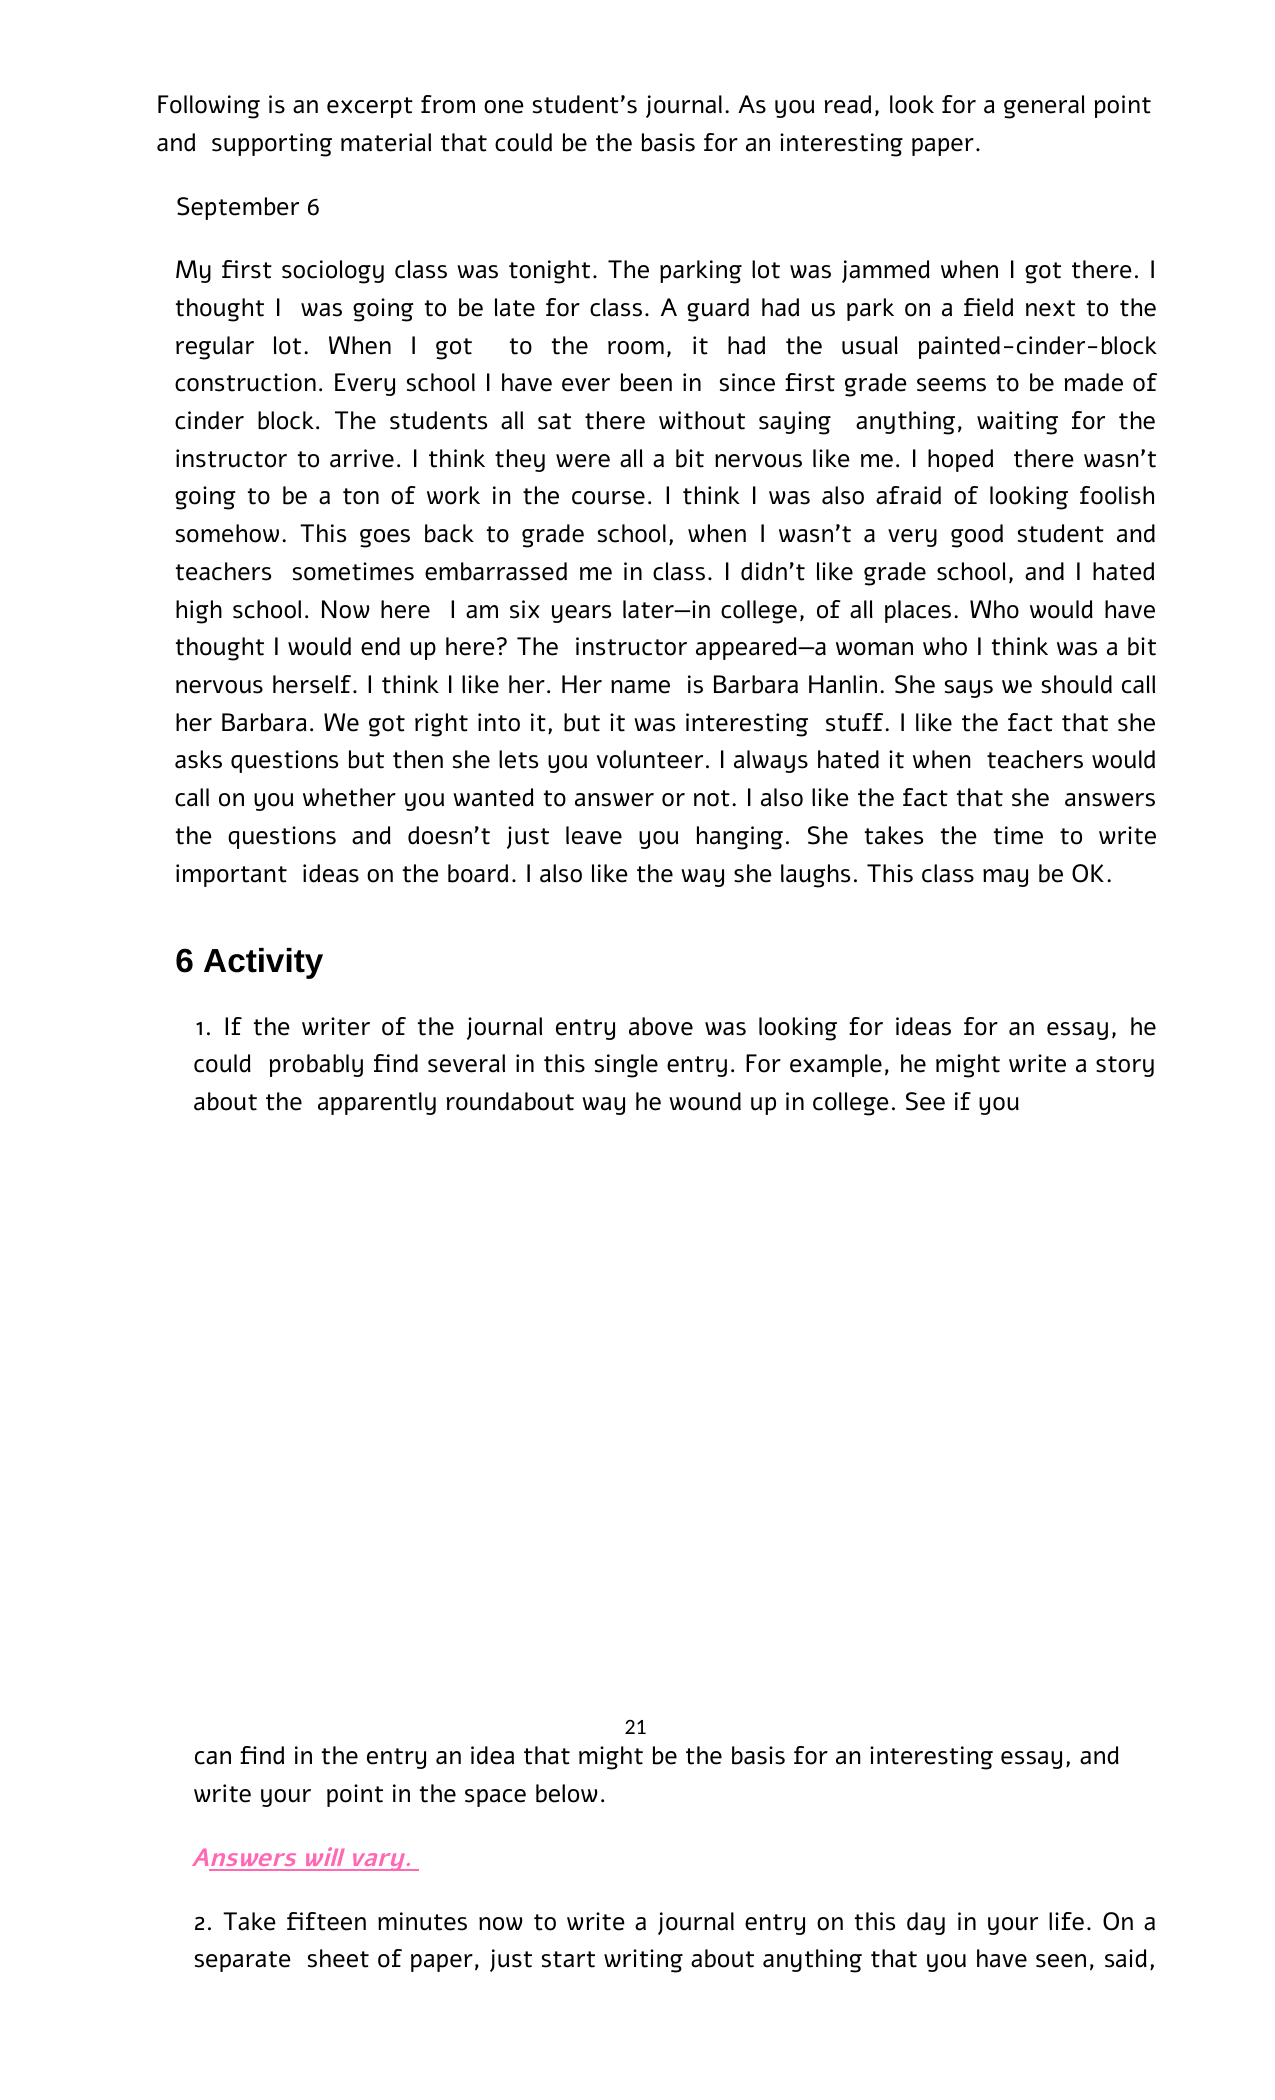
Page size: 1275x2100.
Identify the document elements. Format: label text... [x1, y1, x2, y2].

text 21 [624, 1713, 1165, 1739]
text Following is an excerpt from one student's journal. As you read, look for a general point and supporting material that could be the basis for an interesting paper. [156, 88, 1158, 160]
text September 6 [176, 190, 1165, 224]
text My first sociology class was tonight. The parking lot was jammed when I got there. I thought I was going to be late for class. A guard had us park on a field next to the regular lot. When I got to the room, it had the usual painted-cinder-block construction. Every school I have ever been in since first grade seems to be made of cinder block. The students all sat there without saying anything, waiting for the instructor to arrive. I think they were all a bit nervous like me. I hoped there wasn't going to be a ton of work in the course. I think I was also afraid of looking foolish somehow. This goes back to grade school, when I wasn't a very good student and teachers sometimes embarrassed me in class. I didn't like grade school, and I hated high school. Now here I am six years later—in college, of all places. Who would have thought I would end up here? The instructor appeared—a woman who I think was a bit nervous herself. I think I like her. Her name is Barbara Hanlin. She says we should call her Barbara. We got right into it, but it was interesting stuff. I like the fact that she asks questions but then she lets you volunteer. I always hated it when teachers would call on you whether you wanted to answer or not. I also like the fact that she answers the questions and doesn't just leave you hanging. She takes the time to write important ideas on the board. I also like the way she laughs. This class may be OK. [174, 253, 1158, 891]
text can find in the entry an idea that might be the basis for an interesting essay, and write your point in the space below. [193, 1739, 1158, 1811]
text Answers will vary. [191, 1841, 1165, 1875]
text 6 Activity [175, 941, 1165, 979]
text 1. If the writer of the journal entry above was looking for ideas for an essay, he could probably find several in this single entry. For example, he might write a story about the apparently roundabout way he wound up in college. See if you [193, 1010, 1158, 1119]
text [193, 1905, 1158, 1976]
